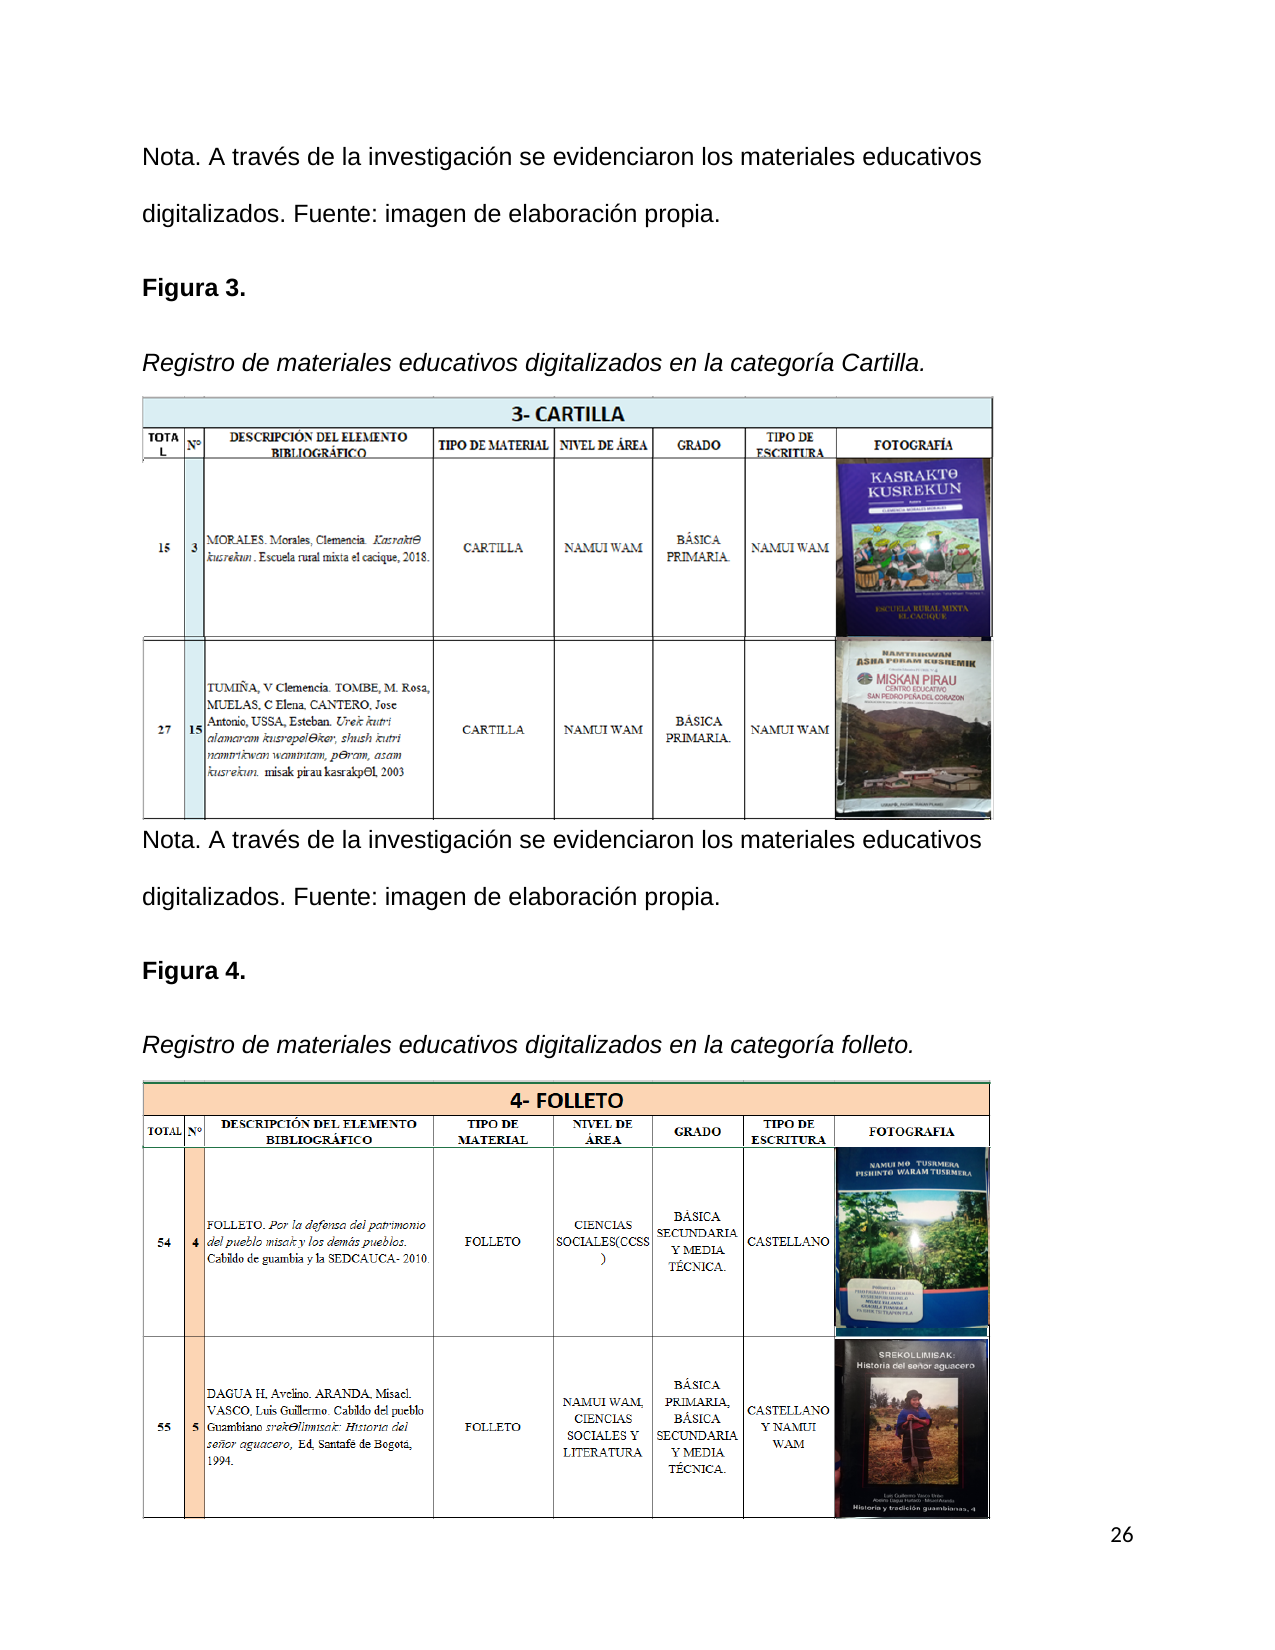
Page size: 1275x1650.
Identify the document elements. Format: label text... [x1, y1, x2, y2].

text Figura 3. [142, 273, 1133, 302]
text Nota. A través de la investigación se evidenciaron los materiales educativos digitalizados. Fuente: imagen de elaboración propia. [142, 142, 1133, 228]
picture [142, 1080, 991, 1519]
text Registro de materiales educativos digitalizados en la categoría folleto. [142, 1031, 1133, 1059]
text Registro de materiales educativos digitalizados en la categoría Cartilla. [142, 348, 1133, 376]
text Nota. A través de la investigación se evidenciaron los materiales educativos digitalizados. Fuente: imagen de elaboración propia. [142, 825, 1133, 911]
picture [142, 396, 994, 820]
text Figura 4. [142, 956, 1133, 985]
